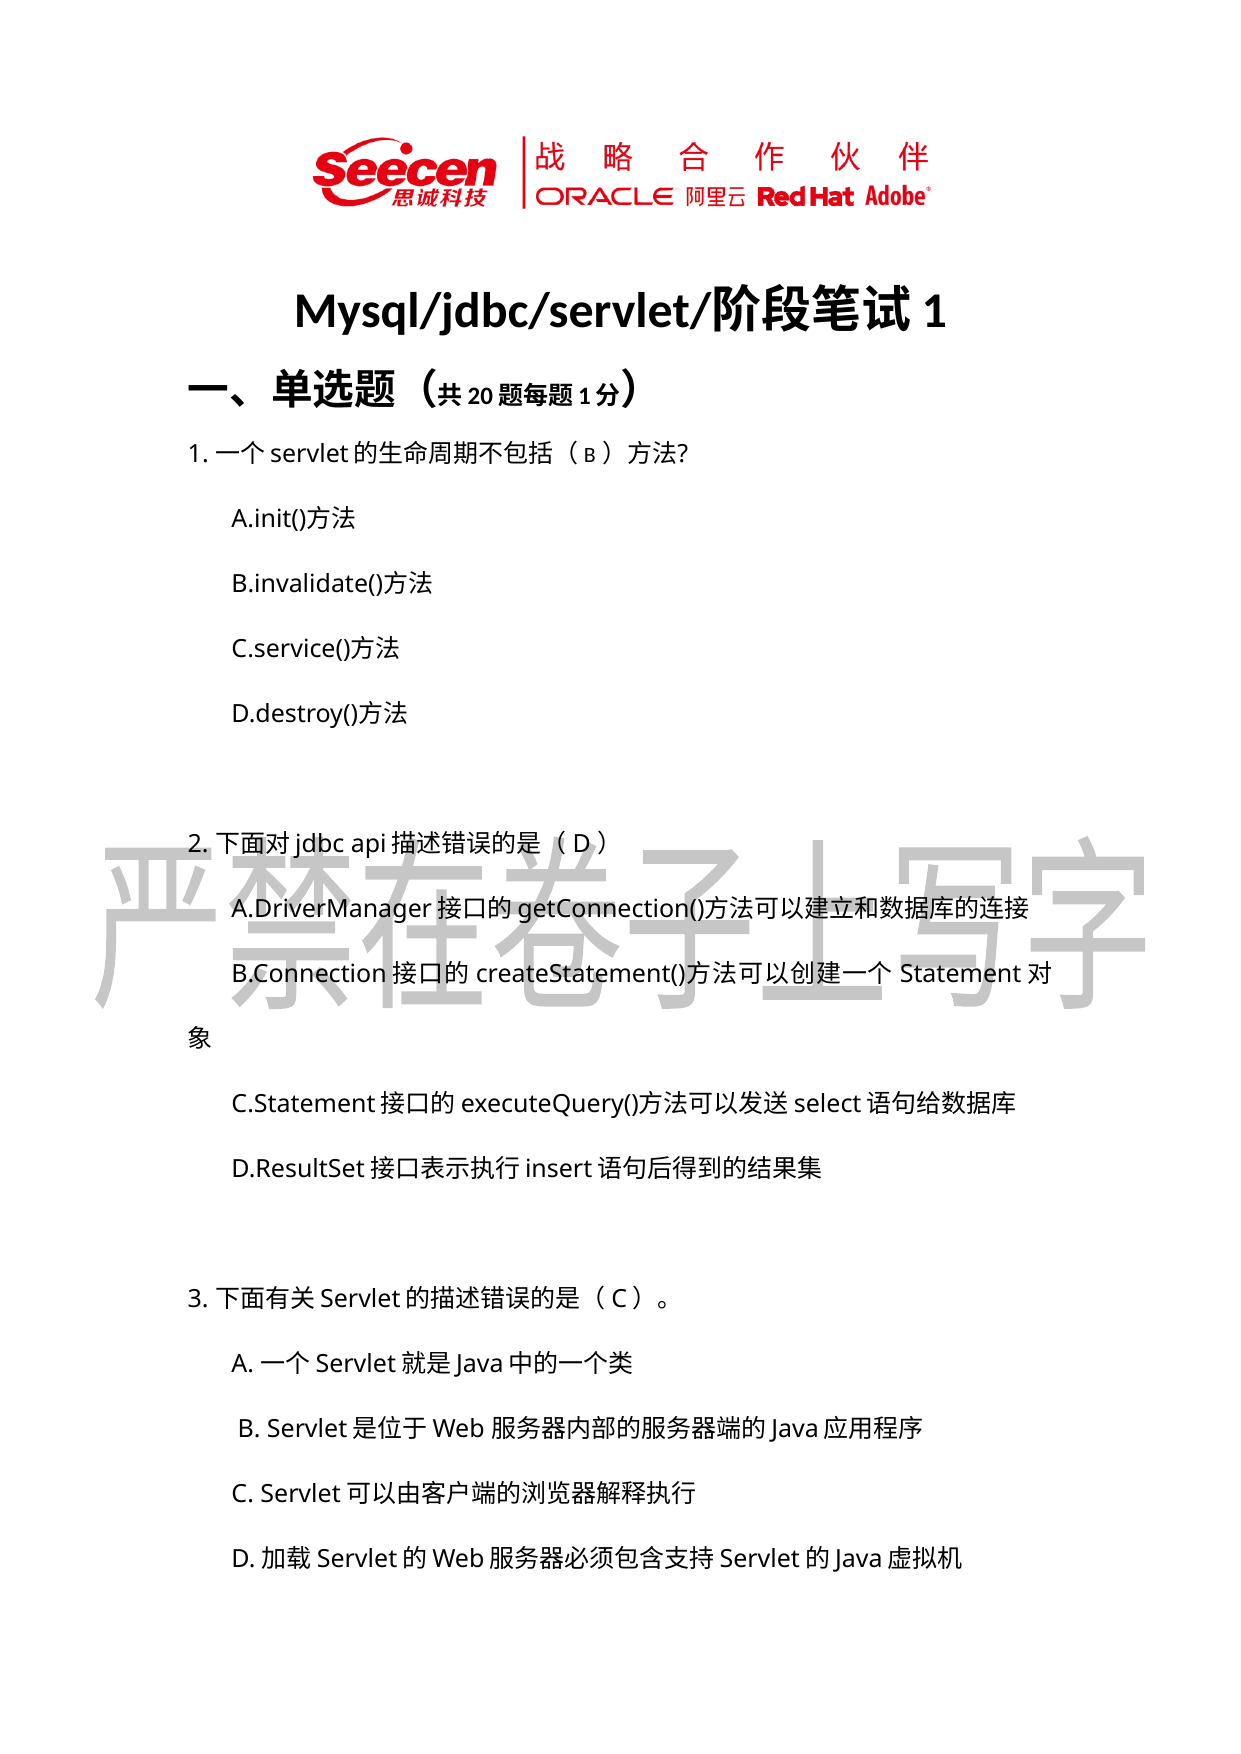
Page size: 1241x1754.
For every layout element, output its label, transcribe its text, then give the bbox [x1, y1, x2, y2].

text 1. 一个servlet的生命周期不包括（ B ）方法? [187, 419, 1053, 484]
text B.invalidate()方法 [187, 549, 1053, 614]
list 下面对jdbc api描述错误的是（ D ） A.DriverManager接口的getConnection()方法可以建立和数据库的连接 B.Connection接口的createStatement()方法可以创建一个Statement对象 C.Statement接口的executeQuery()方法可以发送select语句给数据库 D.ResultSet接口表示执行insert语句后得到的结果集 [187, 809, 1053, 1199]
text D.destroy()方法 [187, 679, 1053, 744]
text C. Servlet可以由客户端的浏览器解释执行 [187, 1459, 1053, 1524]
list B. Servlet是位于Web 服务器内部的服务器端的Java应用程序 [187, 1394, 1053, 1459]
text A.init()方法 [187, 484, 1053, 549]
text Mysql/jdbc/servlet/阶段笔试1 [187, 256, 1053, 354]
list 下面有关Servlet的描述错误的是（ C ）。 [187, 1264, 1053, 1329]
list D. 加载Servlet的Web服务器必须包含支持Servlet的Java虚拟机 [187, 1524, 1053, 1589]
text C.service()方法 [187, 614, 1053, 679]
list 一个Servlet就是Java中的一个类 [187, 1329, 1053, 1394]
text 一、单选题（共20题每题1分） [187, 354, 1053, 419]
picture [307, 90, 933, 240]
